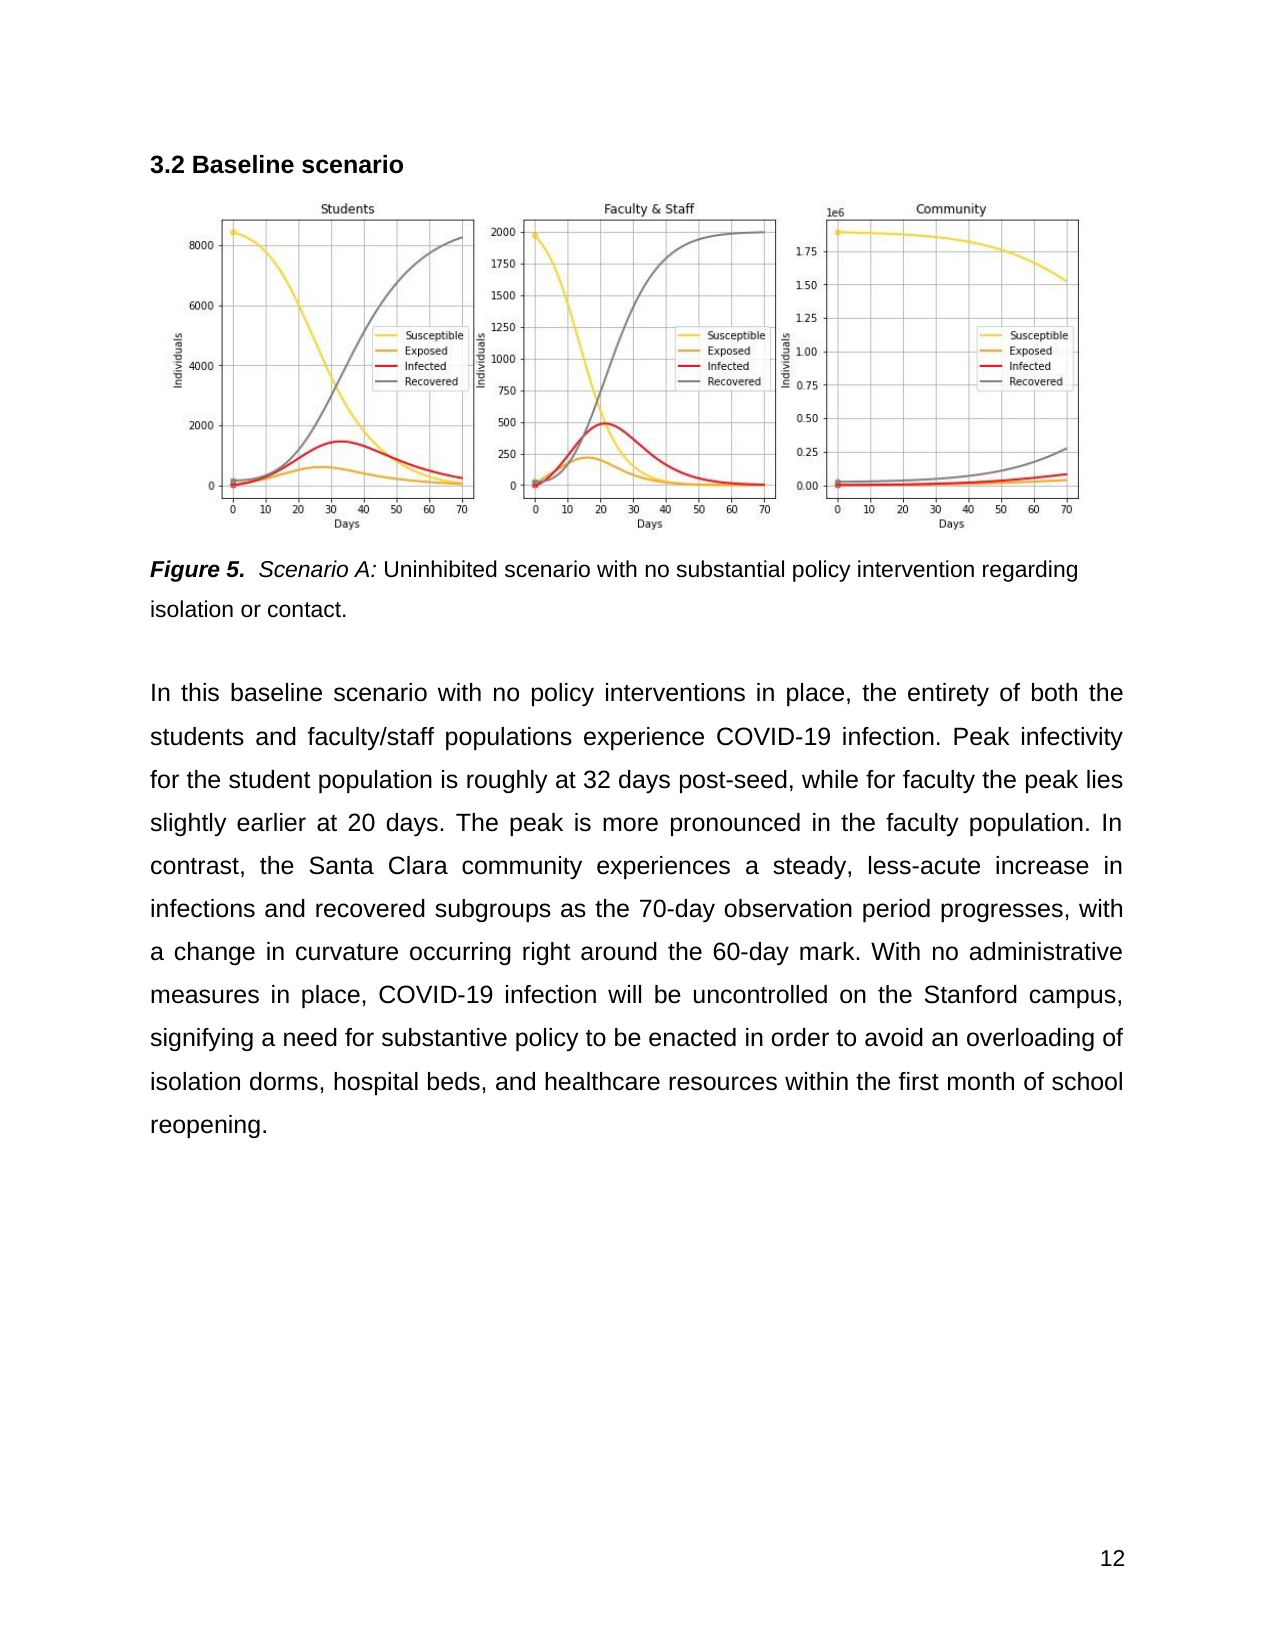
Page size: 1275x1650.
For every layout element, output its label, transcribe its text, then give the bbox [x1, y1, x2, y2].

text In this baseline scenario with no policy interventions in place, the entirety of both the students and faculty/staff populations experience COVID-19 infection. Peak infectivity for the student population is roughly at 32 days post-seed, while for faculty the peak lies slightly earlier at 20 days. The peak is more pronounced in the faculty population. In contrast, the Santa Clara community experiences a steady, less-acute increase in infections and recovered subgroups as the 70-day observation period progresses, with a change in curvature occurring right around the 60-day mark. With no administrative measures in place, COVID-19 infection will be uncontrolled on the Stanford campus, signifying a need for substantive policy to be enacted in order to avoid an overloading of isolation dorms, hospital beds, and healthcare resources within the first month of school reopening. [150, 678, 1125, 1138]
picture [150, 193, 1125, 544]
text Figure 5. Scenario A: Uninhibited scenario with no substantial policy intervention regarding isolation or contact. [150, 556, 1125, 622]
subtitle 3.2 Baseline scenario [150, 150, 1125, 179]
